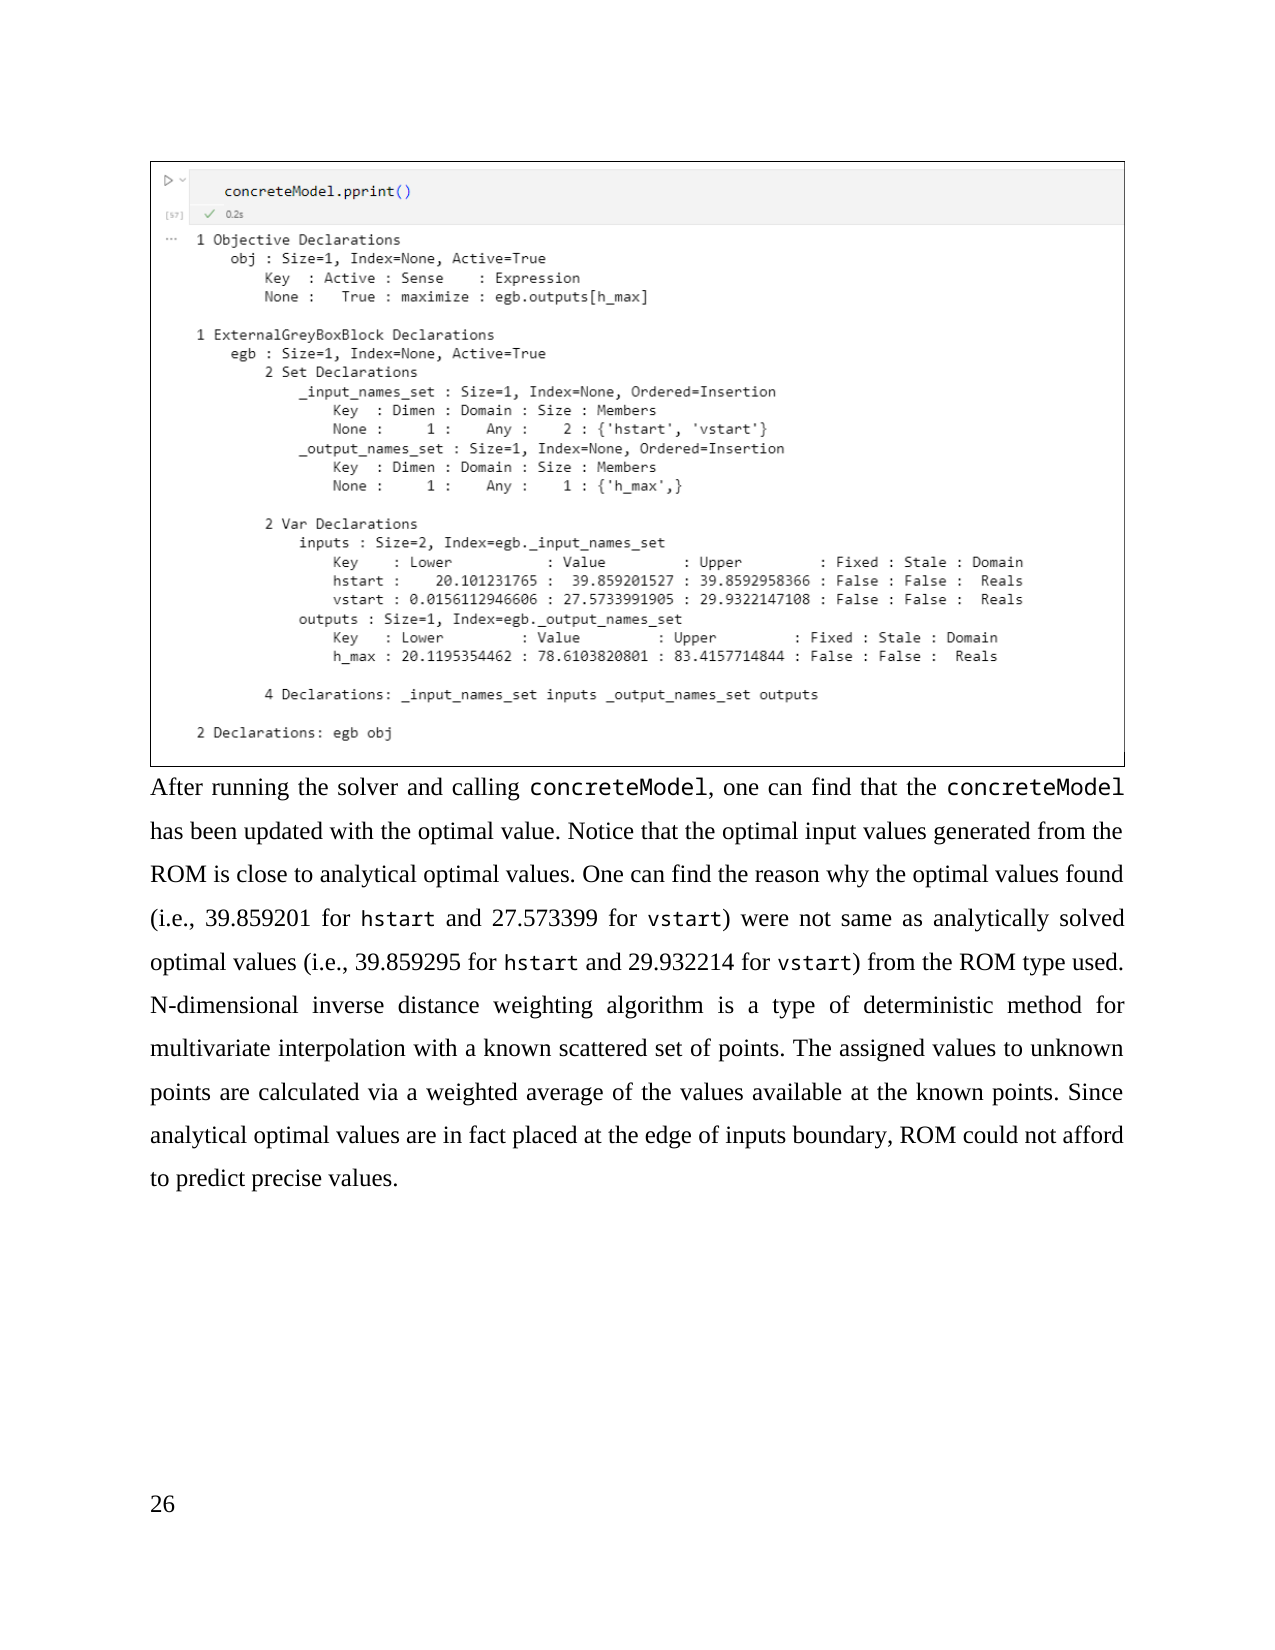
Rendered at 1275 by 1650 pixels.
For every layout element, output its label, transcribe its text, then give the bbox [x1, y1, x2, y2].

text After running the solver and calling concreteModel, one can find that the concreteModel has been updated with the optimal value. Notice that the optimal input values generated from the ROM is close to analytical optimal values. One can find the reason why the optimal values found (i.e., 39.859201 for hstart and 27.573399 for vstart) were not same as analytically solved optimal values (i.e., 39.859295 for hstart and 29.932214 for vstart) from the ROM type used. N-dimensional inverse distance weighting algorithm is a type of deterministic method for multivariate interpolation with a known scattered set of points. The assigned values to unknown points are calculated via a weighted average of the values available at the known points. Since analytical optimal values are in fact placed at the edge of inputs boundary, ROM could not afford to predict precise values. [150, 771, 1125, 1192]
picture [161, 162, 1125, 752]
table_header [151, 162, 1124, 766]
